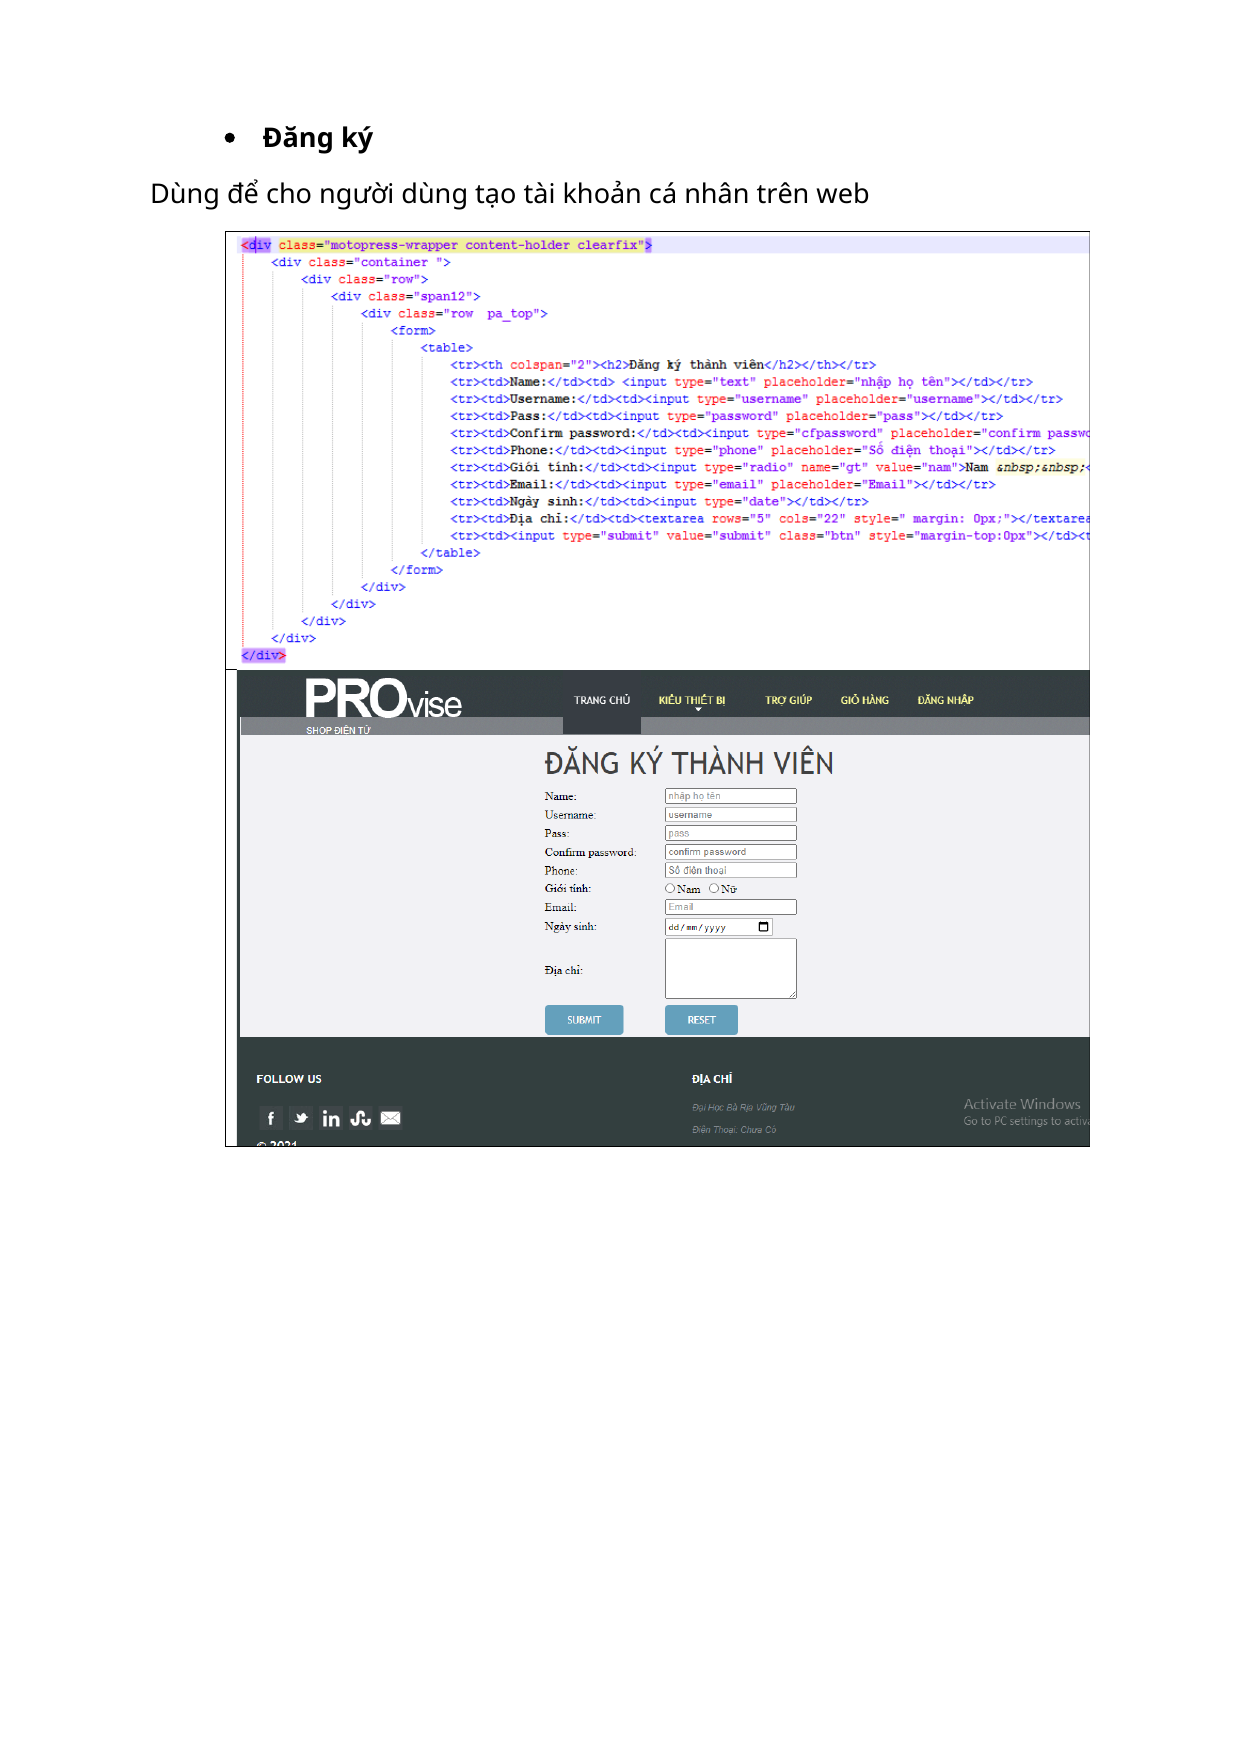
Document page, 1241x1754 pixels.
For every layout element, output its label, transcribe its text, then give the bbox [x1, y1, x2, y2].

text Dùng để cho người dùng tạo tài khoản cá nhân trên web [150, 175, 1090, 212]
table_header [226, 232, 236, 669]
list Đăng ký [225, 118, 1090, 155]
table_cell [226, 670, 236, 1146]
picture [236, 232, 1090, 1146]
